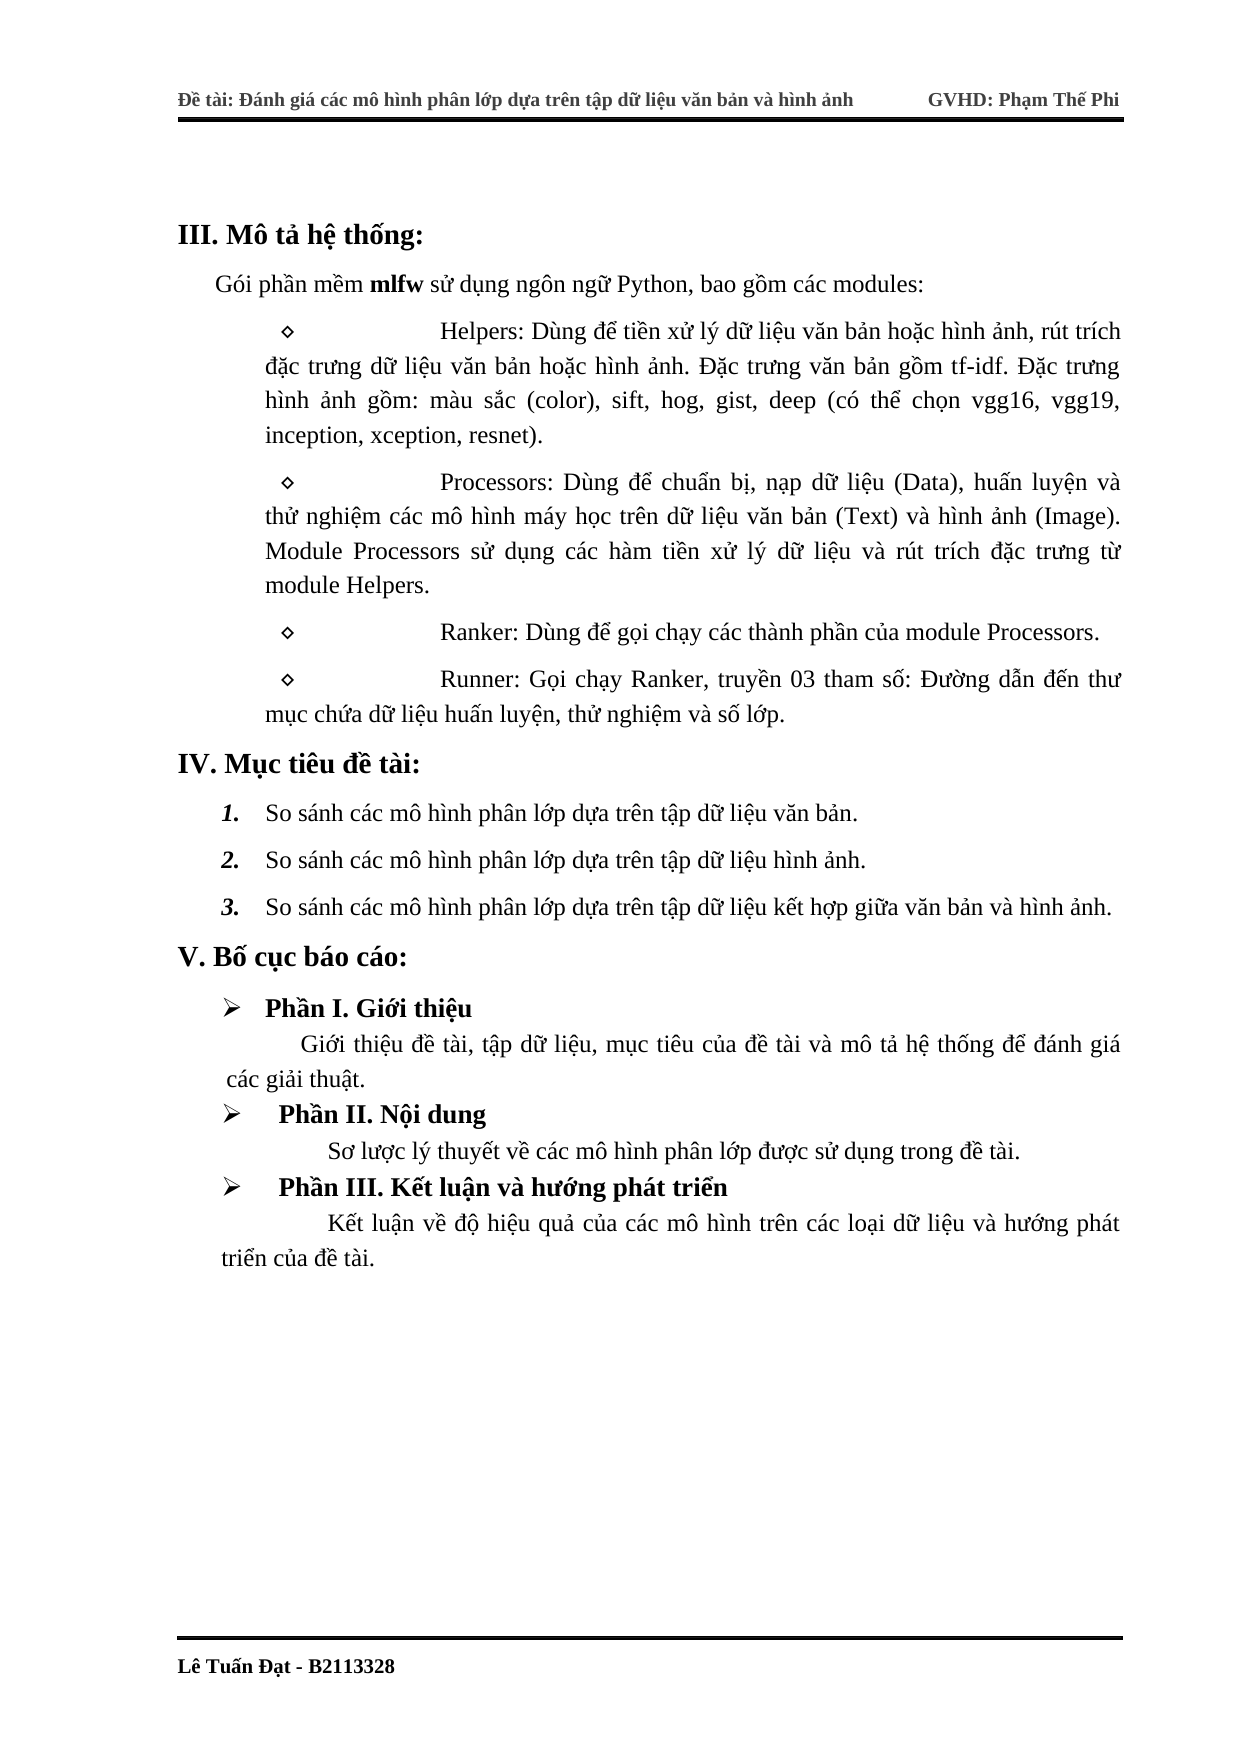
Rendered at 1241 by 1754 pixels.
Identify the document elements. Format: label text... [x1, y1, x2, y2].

list So sánh các mô hình phân lớp dựa trên tập dữ liệu văn bản. [221, 798, 1122, 827]
list Phần II. Nội dung [221, 1098, 1122, 1130]
list Runner: Gọi chạy Ranker, truyền 03 tham số: Đường dẫn đến thư mục chứa dữ liệu huấn luyện, thử nghiệm và số lớp. [265, 664, 1122, 727]
subtitle Bố cục báo cáo: [177, 939, 1122, 973]
list Gói phần mềm mlfw sử dụng ngôn ngữ Python, bao gồm các modules: [177, 269, 1122, 298]
list Phần III. Kết luận và hướng phát triển [221, 1171, 1122, 1202]
list Giới thiệu đề tài, tập dữ liệu, mục tiêu của đề tài và mô tả hệ thống để đánh giá các giải thuật. [226, 1029, 1122, 1093]
list So sánh các mô hình phân lớp dựa trên tập dữ liệu kết hợp giữa văn bản và hình ảnh. [177, 892, 1122, 921]
list Kết luận về độ hiệu quả của các mô hình trên các loại dữ liệu và hướng phát triển của đề tài. [221, 1208, 1122, 1272]
list Ranker: Dùng để gọi chạy các thành phần của module Processors. [265, 617, 1122, 646]
list Helpers: Dùng để tiền xử lý dữ liệu văn bản hoặc hình ảnh, rút trích đặc trưng dữ liệu văn bản hoặc hình ảnh. Đặc trưng văn bản gồm tf-idf. Đặc trưng hình ảnh gồm: màu sắc (color), sift, hog, gist, deep (có thể chọn vgg16, vgg19, inception, xception, resnet). [265, 316, 1122, 449]
list Phần I. Giới thiệu [221, 992, 1122, 1023]
subtitle Mục tiêu đề tài: [177, 746, 1122, 779]
list Processors: Dùng để chuẩn bị, nạp dữ liệu (Data), huấn luyện và thử nghiệm các mô hình máy học trên dữ liệu văn bản (Text) và hình ảnh (Image). Module Processors sử dụng các hàm tiền xử lý dữ liệu và rút trích đặc trưng từ module Helpers. [265, 467, 1122, 599]
subtitle Mô tả hệ thống: [177, 217, 1122, 250]
list So sánh các mô hình phân lớp dựa trên tập dữ liệu hình ảnh. [221, 845, 1122, 874]
list Sơ lược lý thuyết về các mô hình phân lớp được sử dụng trong đề tài. [305, 1136, 1122, 1165]
